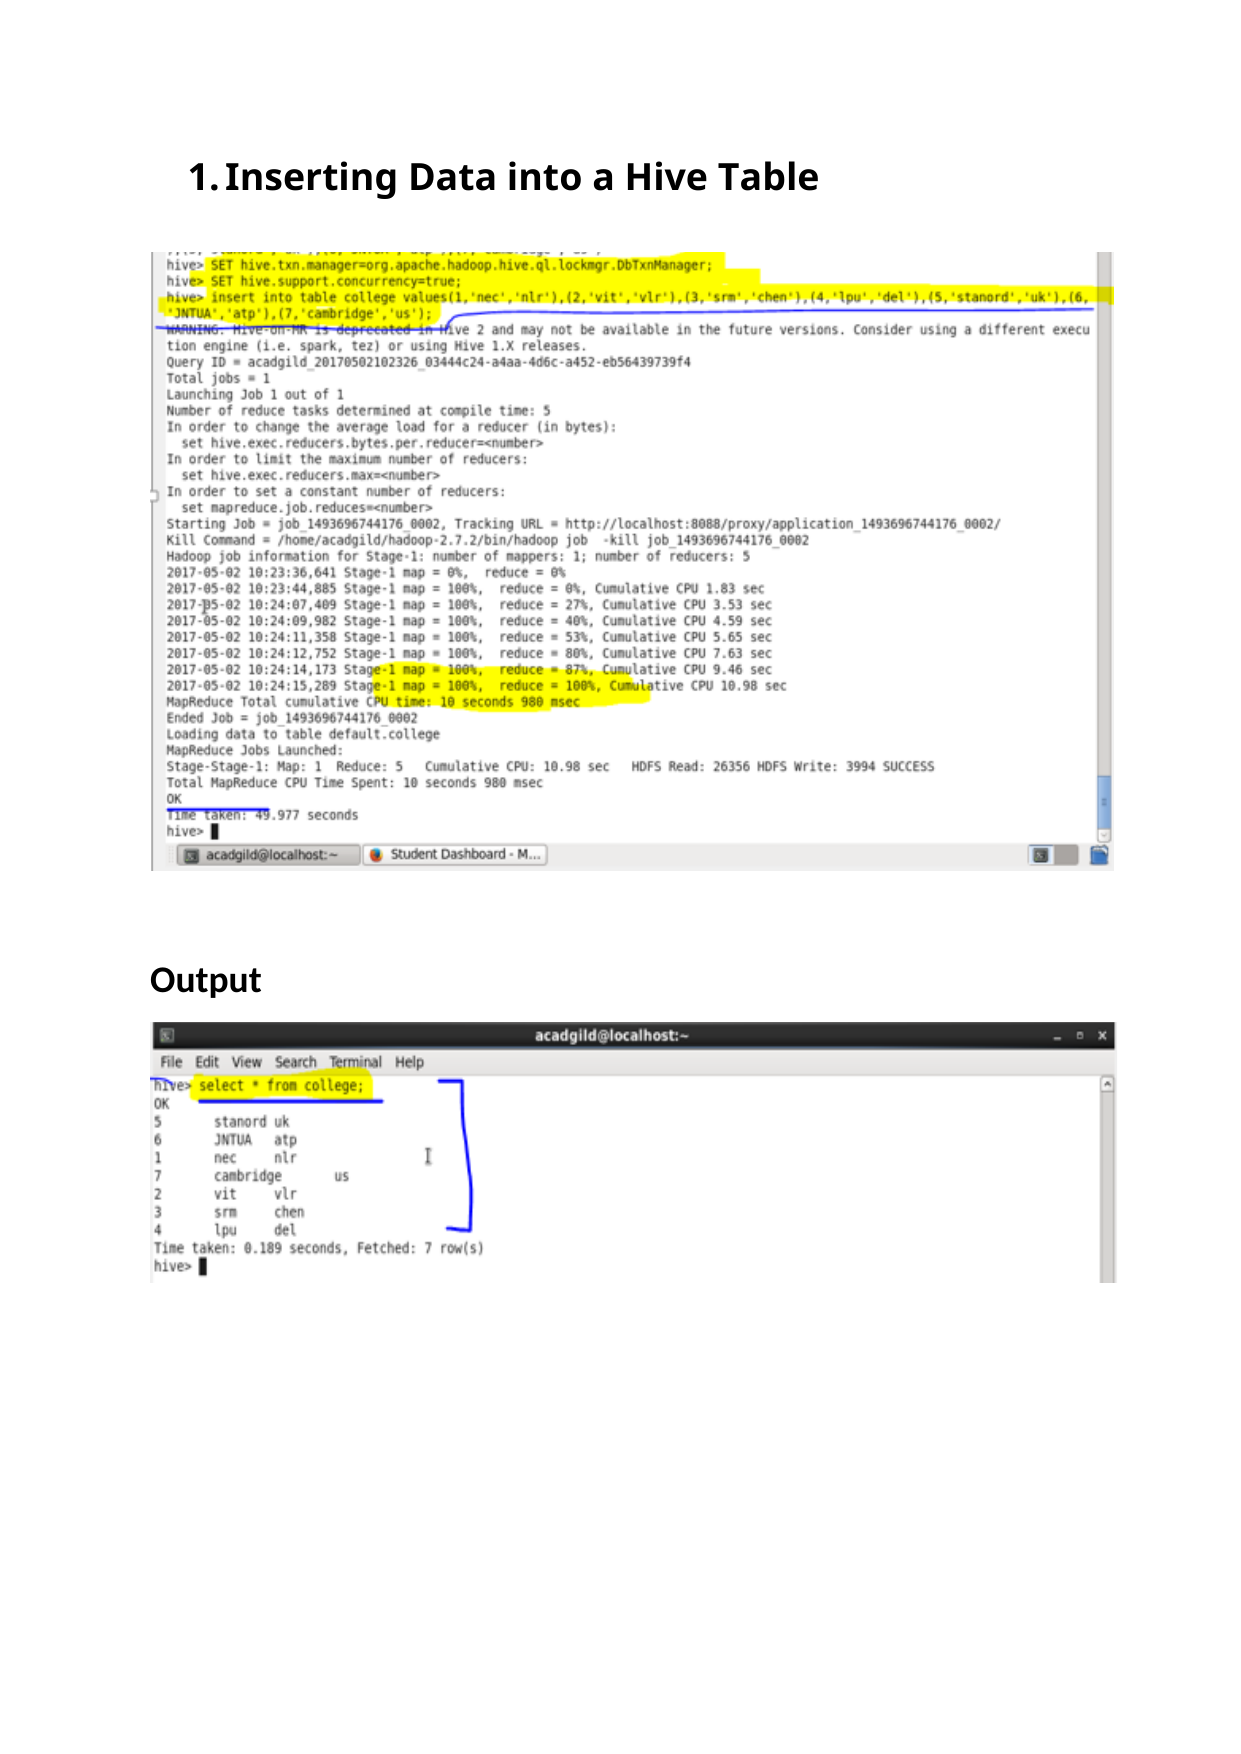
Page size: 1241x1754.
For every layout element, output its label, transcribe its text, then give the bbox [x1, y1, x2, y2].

picture [150, 252, 1114, 871]
picture [150, 1022, 1118, 1283]
subtitle Inserting Data into a Hive Table [187, 150, 1090, 201]
text Output [150, 956, 1090, 1002]
